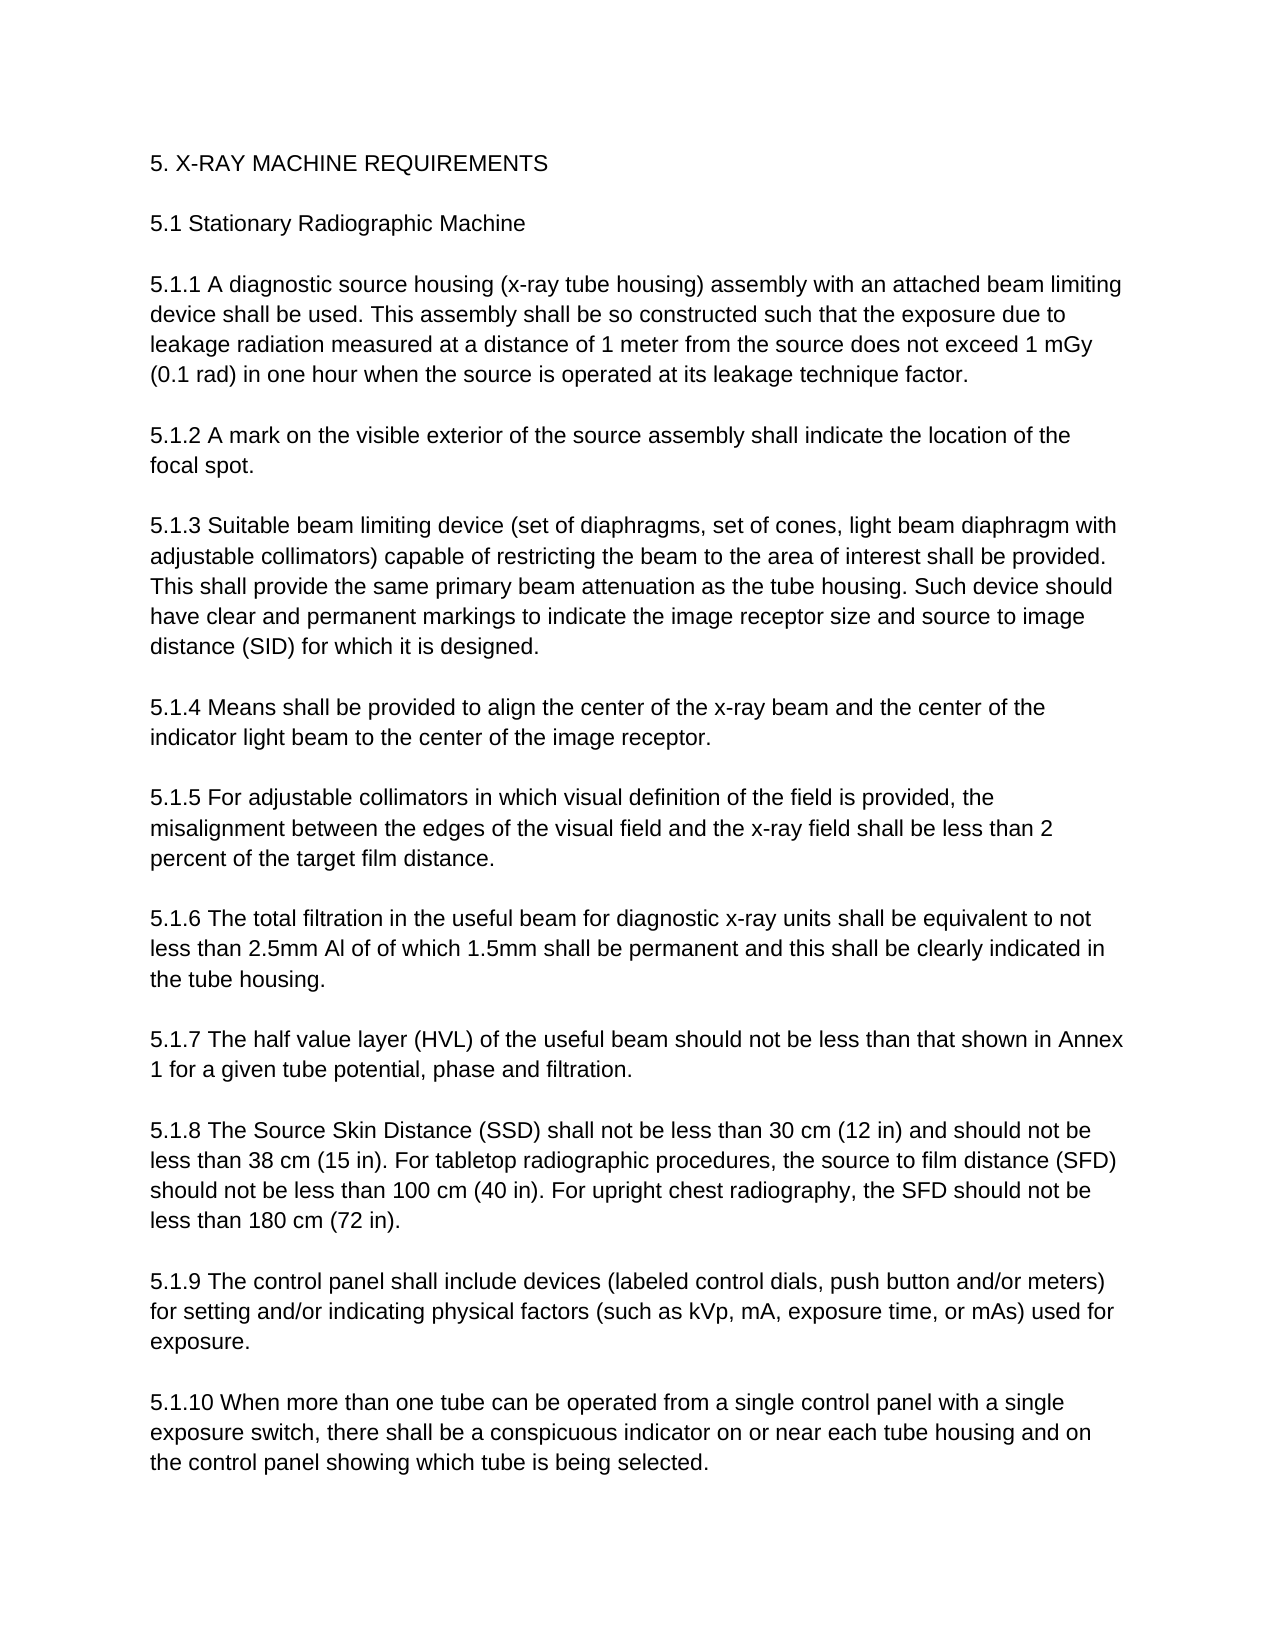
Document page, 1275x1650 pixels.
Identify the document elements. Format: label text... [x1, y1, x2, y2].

text 5.1.8 The Source Skin Distance (SSD) shall not be less than 30 cm (12 in) and should not be less than 38 cm (15 in). For tabletop radiographic procedures, the source to film distance (SFD) should not be less than 100 cm (40 in). For upright chest radiography, the SFD should not be less than 180 cm (72 in). [150, 1117, 1125, 1234]
text 5.1 Stationary Radiographic Machine [150, 210, 1125, 237]
text 5.1.1 A diagnostic source housing (x-ray tube housing) assembly with an attached beam limiting device shall be used. This assembly shall be so constructed such that the exposure due to leakage radiation measured at a distance of 1 meter from the source does not exceed 1 mGy (0.1 rad) in one hour when the source is operated at its leakage technique factor. [150, 271, 1125, 388]
text 5.1.10 When more than one tube can be operated from a single control panel with a single exposure switch, there shall be a conspicuous indicator on or near each tube housing and on the control panel showing which tube is being selected. [150, 1388, 1125, 1475]
text 5.1.6 The total filtration in the useful beam for diagnostic x-ray units shall be equivalent to not less than 2.5mm Al of of which 1.5mm shall be permanent and this shall be clearly indicated in the tube housing. [150, 905, 1125, 992]
text 5.1.2 A mark on the visible exterior of the source assembly shall indicate the location of the focal spot. [150, 422, 1125, 478]
text 5.1.5 For adjustable collimators in which visual definition of the field is provided, the misalignment between the edges of the visual field and the x-ray field shall be less than 2 percent of the target film distance. [150, 784, 1125, 871]
text 5. X-RAY MACHINE REQUIREMENTS [150, 150, 1125, 176]
text 5.1.4 Means shall be provided to align the center of the x-ray beam and the center of the indicator light beam to the center of the image receptor. [150, 694, 1125, 750]
text 5.1.7 The half value layer (HVL) of the useful beam should not be less than that shown in Annex 1 for a given tube potential, phase and filtration. [150, 1026, 1125, 1083]
text 5.1.9 The control panel shall include devices (labeled control dials, push button and/or meters) for setting and/or indicating physical factors (such as kVp, mA, exposure time, or mAs) used for exposure. [150, 1268, 1125, 1354]
text 5.1.3 Suitable beam limiting device (set of diaphragms, set of cones, light beam diaphragm with adjustable collimators) capable of restricting the beam to the area of interest shall be provided. This shall provide the same primary beam attenuation as the tube housing. Such device should have clear and permanent markings to indicate the image receptor size and source to image distance (SID) for which it is designed. [150, 512, 1125, 660]
